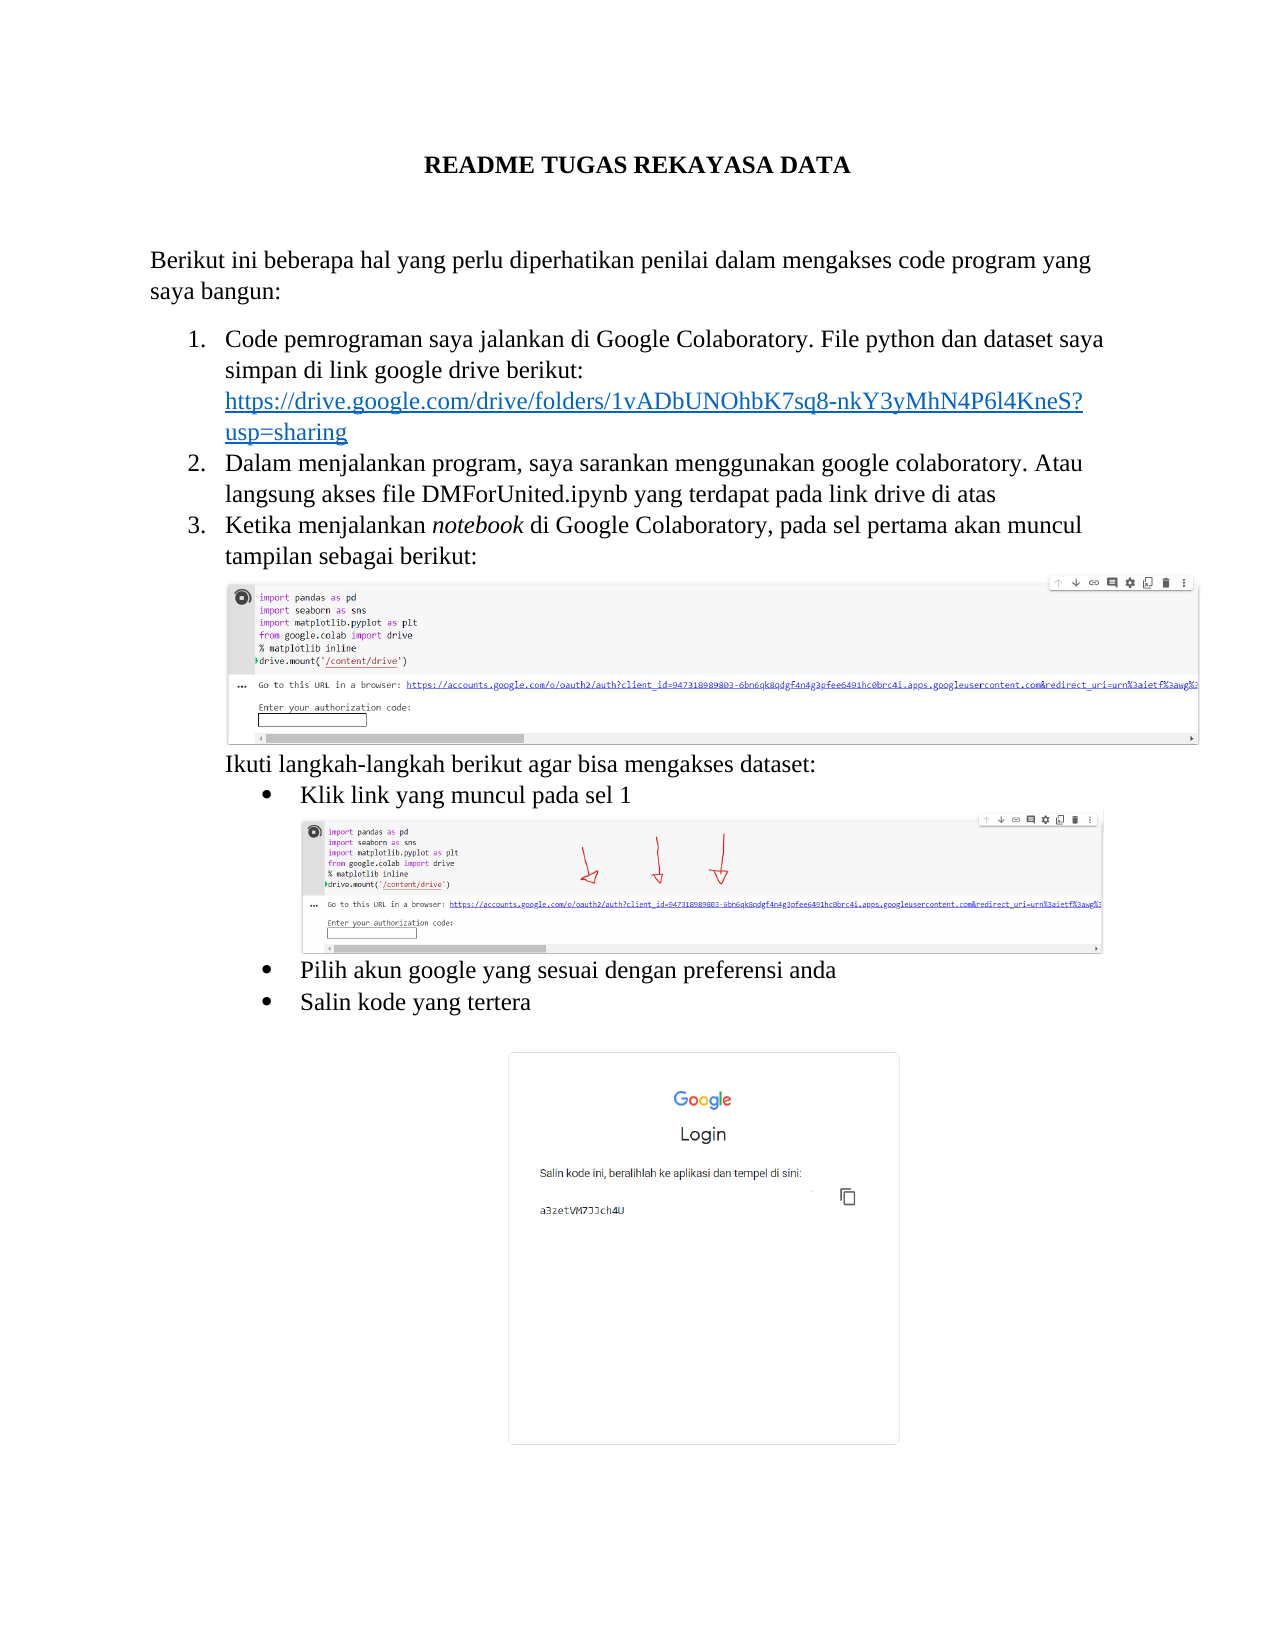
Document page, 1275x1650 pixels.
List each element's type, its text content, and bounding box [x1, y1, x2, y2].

picture [225, 571, 1200, 745]
list Dalam menjalankan program, saya sarankan menggunakan google colaboratory. Atau langsung akses file DMForUnited.ipynb yang terdapat pada link drive di atas [187, 448, 1125, 508]
picture [300, 810, 1104, 954]
list Salin kode yang tertera [262, 987, 1125, 1015]
list Ikuti langkah-langkah berikut agar bisa mengakses dataset: [225, 745, 1125, 777]
list Code pemrograman saya jalankan di Google Colaboratory. File python dan dataset saya simpan di link google drive berikut: [187, 324, 1125, 384]
picture [488, 1035, 928, 1459]
list https://drive.google.com/drive/folders/1vADbUNOhbK7sq8-nkY3yMhN4P6l4KneS?usp=sharing [225, 386, 1125, 446]
list Ketika menjalankan notebook di Google Colaboratory, pada sel pertama akan muncul tampilan sebagai berikut: [187, 510, 1125, 570]
text Berikut ini beberapa hal yang perlu diperhatikan penilai dalam mengakses code program yang saya bangun: [150, 245, 1125, 305]
list Pilih akun google yang sesuai dengan preferensi anda [262, 956, 1125, 984]
text README TUGAS REKAYASA DATA [150, 150, 1125, 179]
list Klik link yang muncul pada sel 1 [262, 780, 1125, 808]
